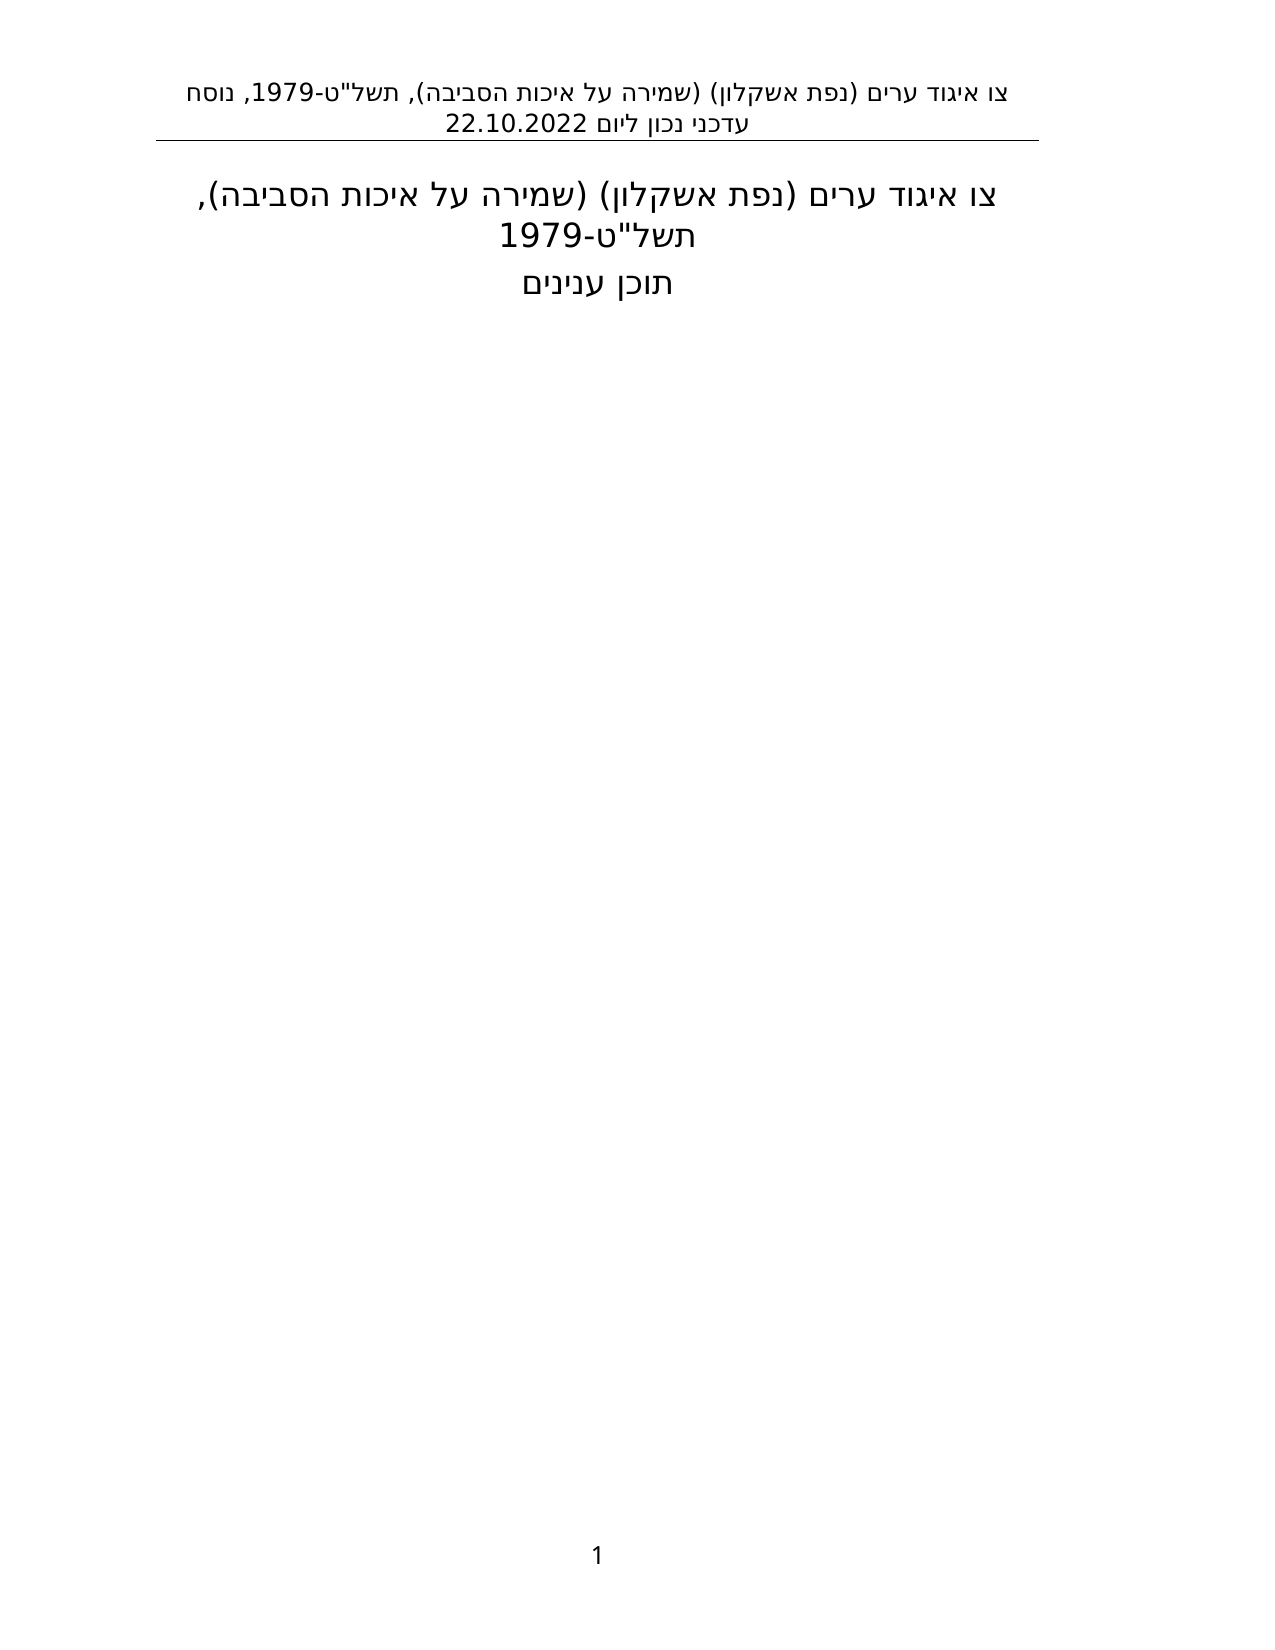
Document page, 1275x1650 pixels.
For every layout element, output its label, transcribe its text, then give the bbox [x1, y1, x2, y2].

text תוכן ענינים [156, 270, 1039, 308]
text צו איגוד ערים (נפת אשקלון) (שמירה על איכות הסביבה), תשל"ט-1979 [156, 182, 1039, 261]
